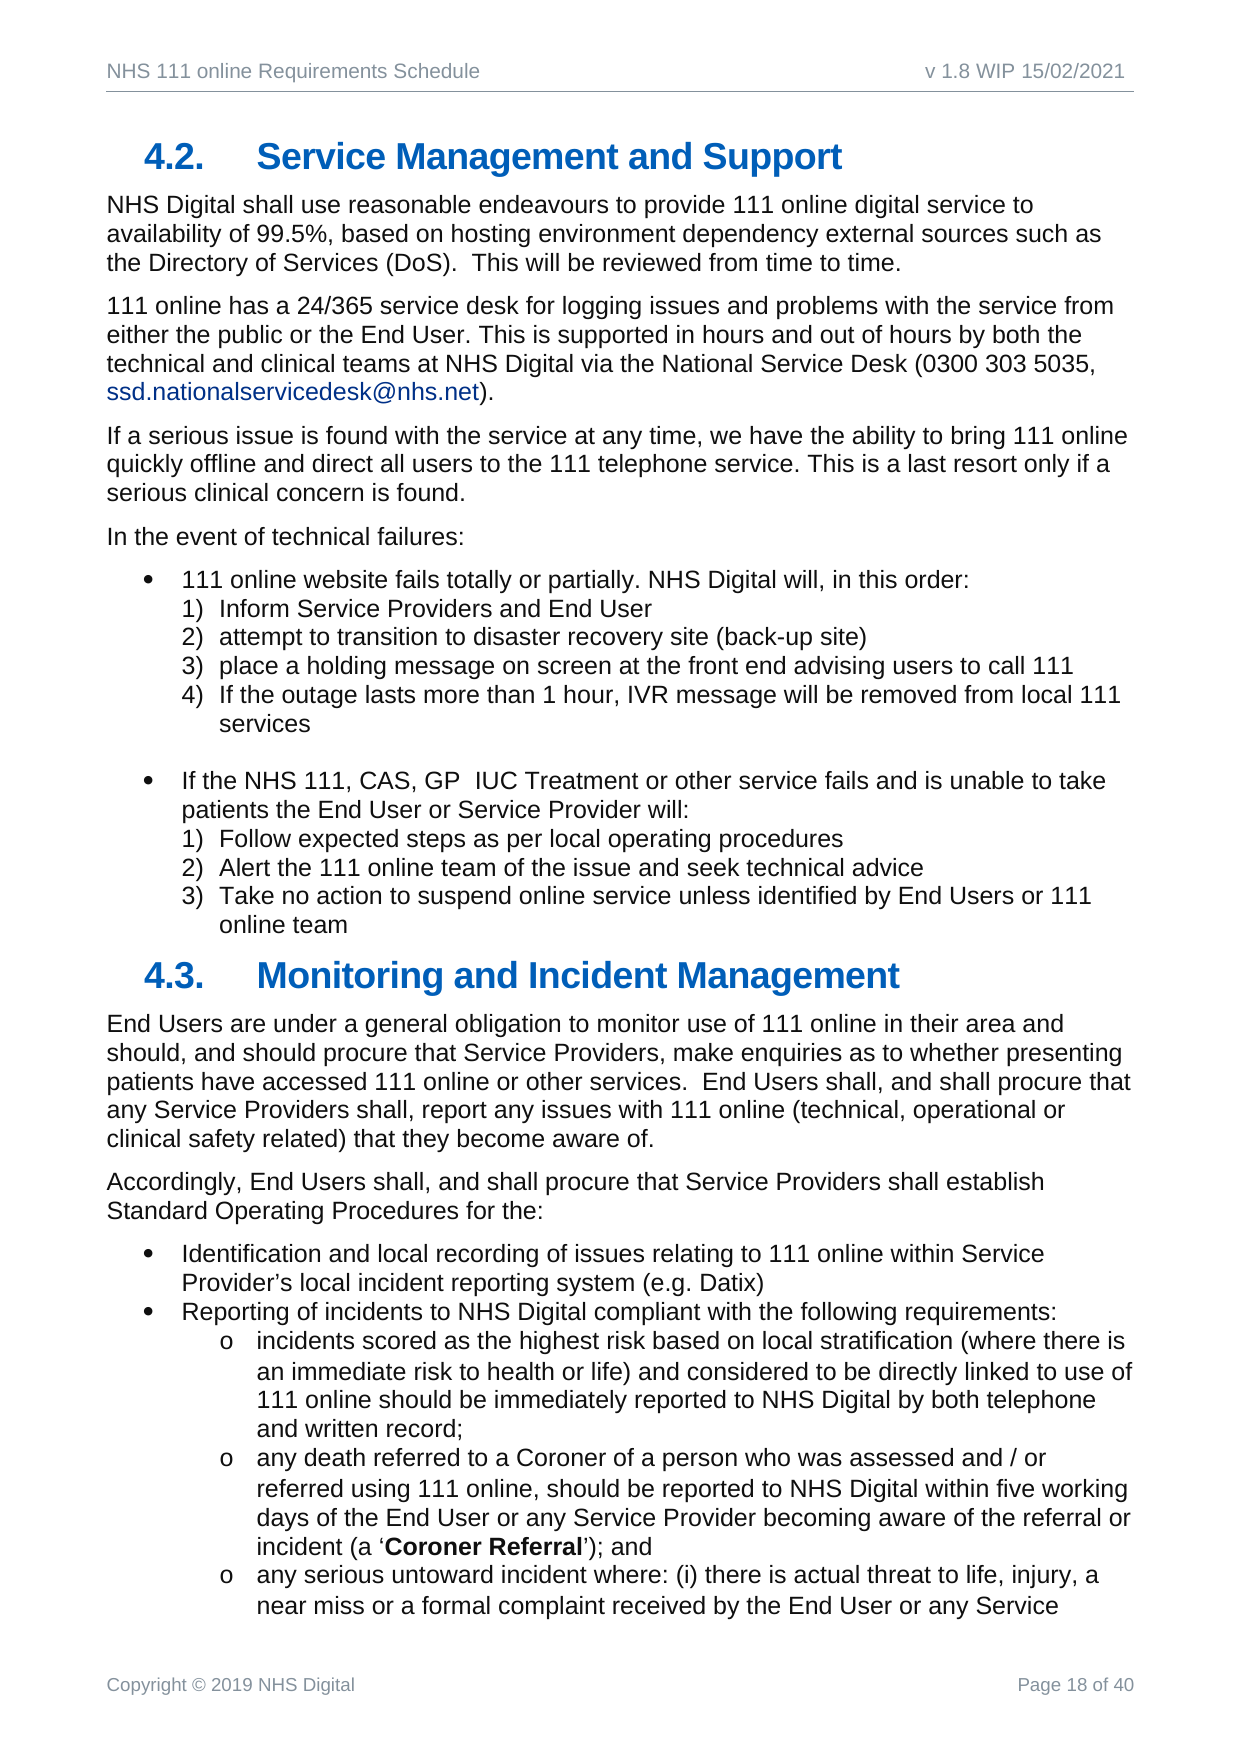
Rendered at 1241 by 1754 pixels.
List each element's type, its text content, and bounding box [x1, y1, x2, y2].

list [219, 1560, 1134, 1620]
text 111 online has a 24/365 service desk for logging issues and problems with the service from either the public or the End User. This is supported in hours and out of hours by both the technical and clinical teams at NHS Digital via the National Service Desk (0300 303 5035, ssd.nationalservicedesk@nhs.net). [106, 291, 1134, 406]
text In the event of technical failures: [106, 521, 1134, 550]
text End Users are under a general obligation to monitor use of 111 online in their area and should, and should procure that Service Providers, make enquiries as to whether presenting patients have accessed 111 online or other services. End Users shall, and shall procure that any Service Providers shall, report any issues with 111 online (technical, operational or clinical safety related) that they become aware of. [106, 1009, 1134, 1153]
subtitle Service Management and Support [144, 134, 1134, 178]
list If the NHS 111, CAS, GP IUC Treatment or other service fails and is unable to take patients the End User or Service Provider will: [144, 766, 1134, 824]
list Inform Service Providers and End User [181, 594, 1134, 622]
text If a serious issue is found with the service at any time, we have the ability to bring 111 online quickly offline and direct all users to the 111 telephone service. This is a last resort only if a serious clinical concern is found. [106, 421, 1134, 507]
list Alert the 111 online team of the issue and seek technical advice [181, 852, 1134, 881]
list Take no action to suspend online service unless identified by End Users or 111 online team [181, 881, 1134, 939]
list If the outage lasts more than 1 hour, IVR message will be removed from local 111 services [181, 680, 1134, 737]
list place a holding message on screen at the front end advising users to call 111 [181, 651, 1134, 680]
list any death referred to a Coroner of a person who was assessed and / or referred using 111 online, should be reported to NHS Digital within five working days of the End User or any Service Provider becoming aware of the referral or incident (a ‘Coroner Referral’); and [219, 1443, 1134, 1560]
list 111 online website fails totally or partially. NHS Digital will, in this order: [144, 565, 1134, 594]
list Reporting of incidents to NHS Digital compliant with the following requirements: [144, 1297, 1134, 1326]
text NHS Digital shall use reasonable endeavours to provide 111 online digital service to availability of 99.5%, based on hosting environment dependency external sources such as the Directory of Services (DoS). This will be reviewed from time to time. [106, 190, 1134, 276]
list incidents scored as the highest risk based on local stratification (where there is an immediate risk to health or life) and considered to be directly linked to use of 111 online should be immediately reported to NHS Digital by both telephone and written record; [219, 1326, 1134, 1443]
text Accordingly, End Users shall, and shall procure that Service Providers shall establish Standard Operating Procedures for the: [106, 1167, 1134, 1225]
list Follow expected steps as per local operating procedures [181, 824, 1134, 852]
list attempt to transition to disaster recovery site (back-up site) [181, 622, 1134, 651]
list Identification and local recording of issues relating to 111 online within Service Provider’s local incident reporting system (e.g. Datix) [144, 1239, 1134, 1297]
subtitle Monitoring and Incident Management [144, 953, 1134, 996]
